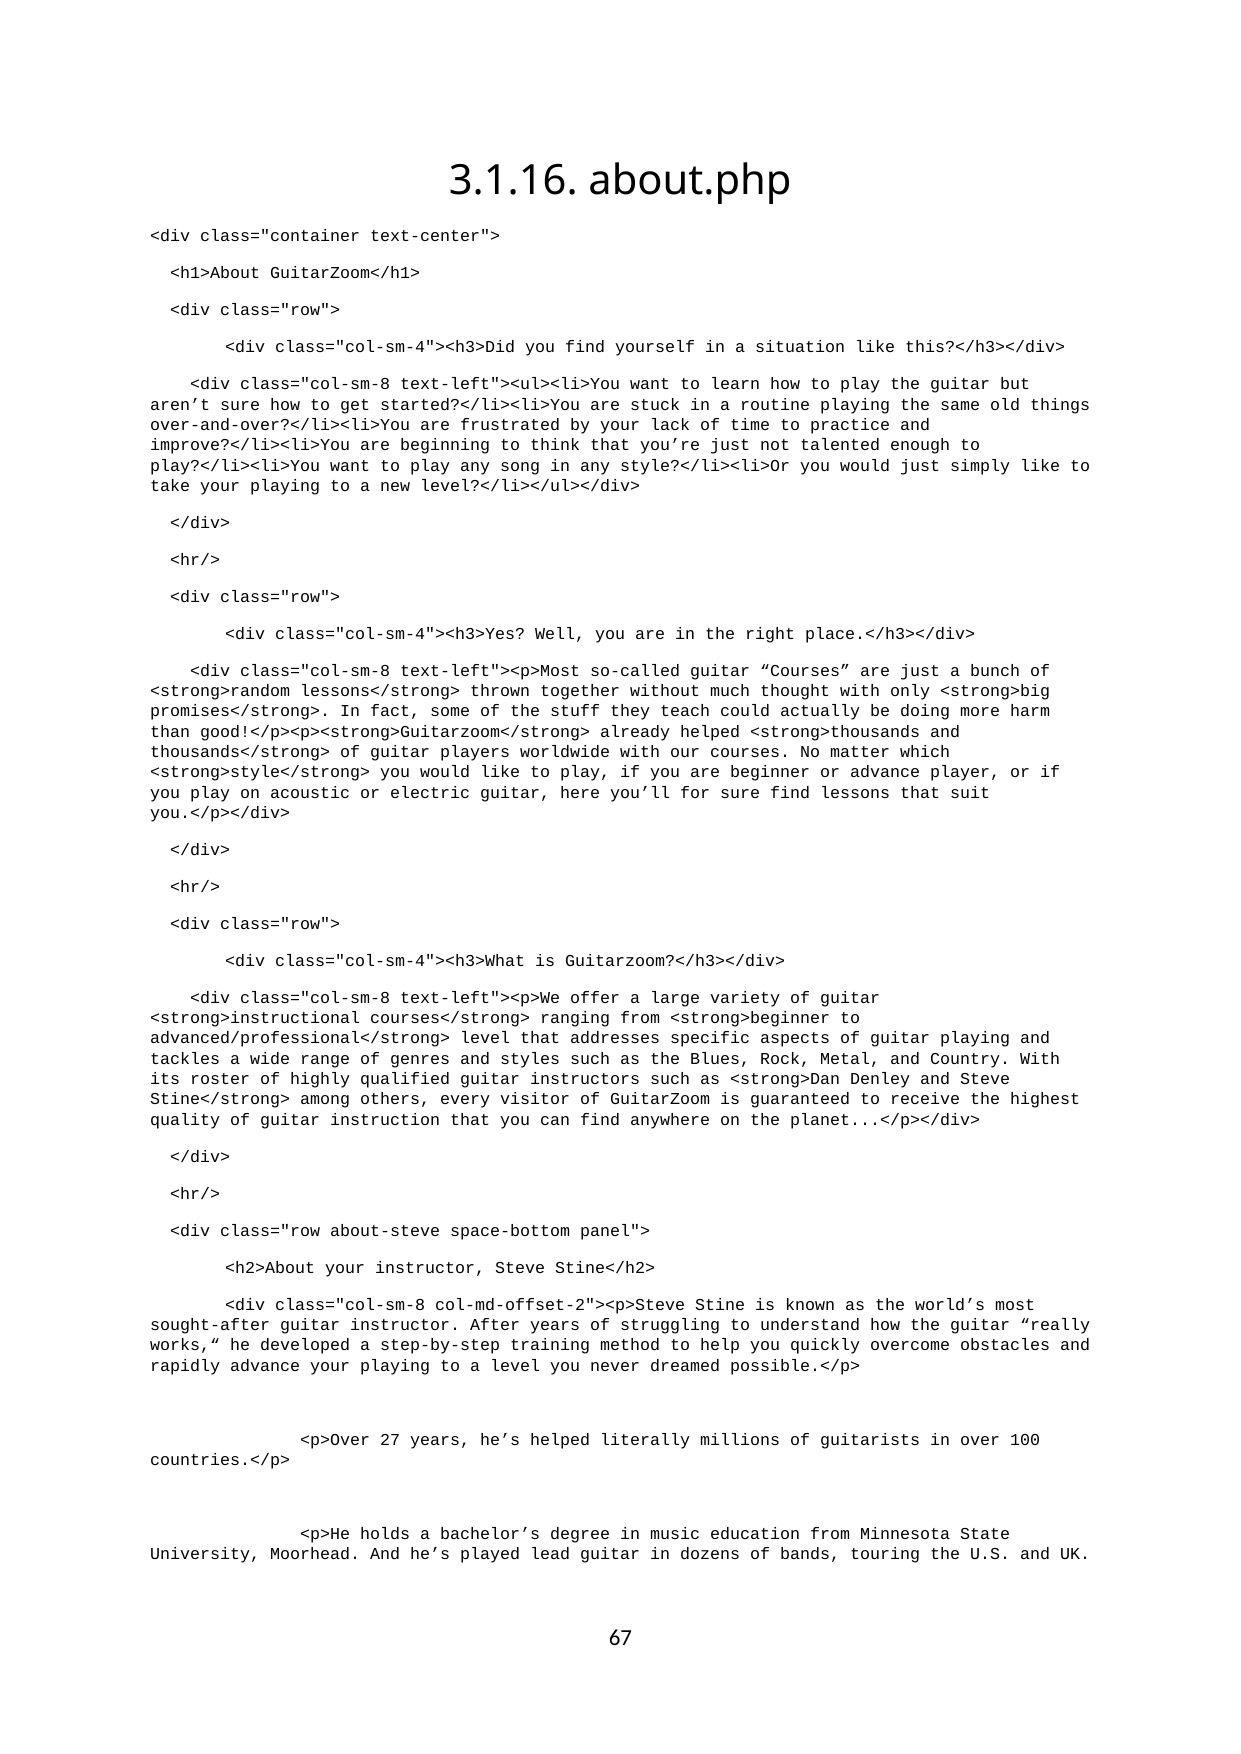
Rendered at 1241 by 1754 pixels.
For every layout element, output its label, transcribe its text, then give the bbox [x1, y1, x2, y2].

text <hr/> [150, 878, 1090, 897]
text <h2>About your instructor, Steve Stine</h2> [150, 1259, 1090, 1278]
text </div> [150, 1148, 1090, 1167]
text <div class="row about-steve space-bottom panel"> [150, 1222, 1090, 1241]
text </div> [150, 514, 1090, 533]
text <div class="row"> [150, 915, 1090, 934]
text </div> [150, 841, 1090, 860]
text <hr/> [150, 1185, 1090, 1204]
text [150, 1525, 1090, 1564]
text <hr/> [150, 551, 1090, 570]
text <h1>About GuitarZoom</h1> [150, 265, 1090, 284]
text <div class="row"> [150, 588, 1090, 607]
text <div class="container text-center"> [150, 228, 1090, 247]
text <div class="col-sm-4"><h3>Did you find yourself in a situation like this?</h3></div> [150, 339, 1090, 358]
text <div class="col-sm-4"><h3>Yes? Well, you are in the right place.</h3></div> [150, 625, 1090, 644]
text 3.1.16. about.php [150, 150, 1090, 207]
text <p>Over 27 years, he’s helped literally millions of guitarists in over 100 countries.</p> [150, 1431, 1090, 1470]
text <div class="col-sm-8 col-md-offset-2"><p>Steve Stine is known as the world’s most sought-after guitar instructor. After years of struggling to understand how the guitar “really works,“ he developed a step-by-step training method to help you quickly overcome obstacles and rapidly advance your playing to a level you never dreamed possible.</p> [150, 1296, 1090, 1376]
text <div class="col-sm-8 text-left"><p>Most so-called guitar “Courses” are just a bunch of <strong>random lessons</strong> thrown together without much thought with only <strong>big promises</strong>. In fact, some of the stuff they teach could actually be doing more harm than good!</p><p><strong>Guitarzoom</strong> already helped <strong>thousands and thousands</strong> of guitar players worldwide with our courses. No matter which <strong>style</strong> you would like to play, if you are beginner or advance player, or if you play on acoustic or electric guitar, here you’ll for sure find lessons that suit you.</p></div> [150, 662, 1090, 823]
text <div class="col-sm-8 text-left"><p>We offer a large variety of guitar <strong>instructional courses</strong> ranging from <strong>beginner to advanced/professional</strong> level that addresses specific aspects of guitar playing and tackles a wide range of genres and styles such as the Blues, Rock, Metal, and Country. With its roster of highly qualified guitar instructors such as <strong>Dan Denley and Steve Stine</strong> among others, every visitor of GuitarZoom is guaranteed to receive the highest quality of guitar instruction that you can find anywhere on the planet...</p></div> [150, 989, 1090, 1130]
text <div class="col-sm-8 text-left"><ul><li>You want to learn how to play the guitar but aren’t sure how to get started?</li><li>You are stuck in a routine playing the same old things over-and-over?</li><li>You are frustrated by your lack of time to practice and improve?</li><li>You are beginning to think that you’re just not talented enough to play?</li><li>You want to play any song in any style?</li><li>Or you would just simply like to take your playing to a new level?</li></ul></div> [150, 376, 1090, 496]
text <div class="row"> [150, 302, 1090, 321]
text <div class="col-sm-4"><h3>What is Guitarzoom?</h3></div> [150, 952, 1090, 971]
